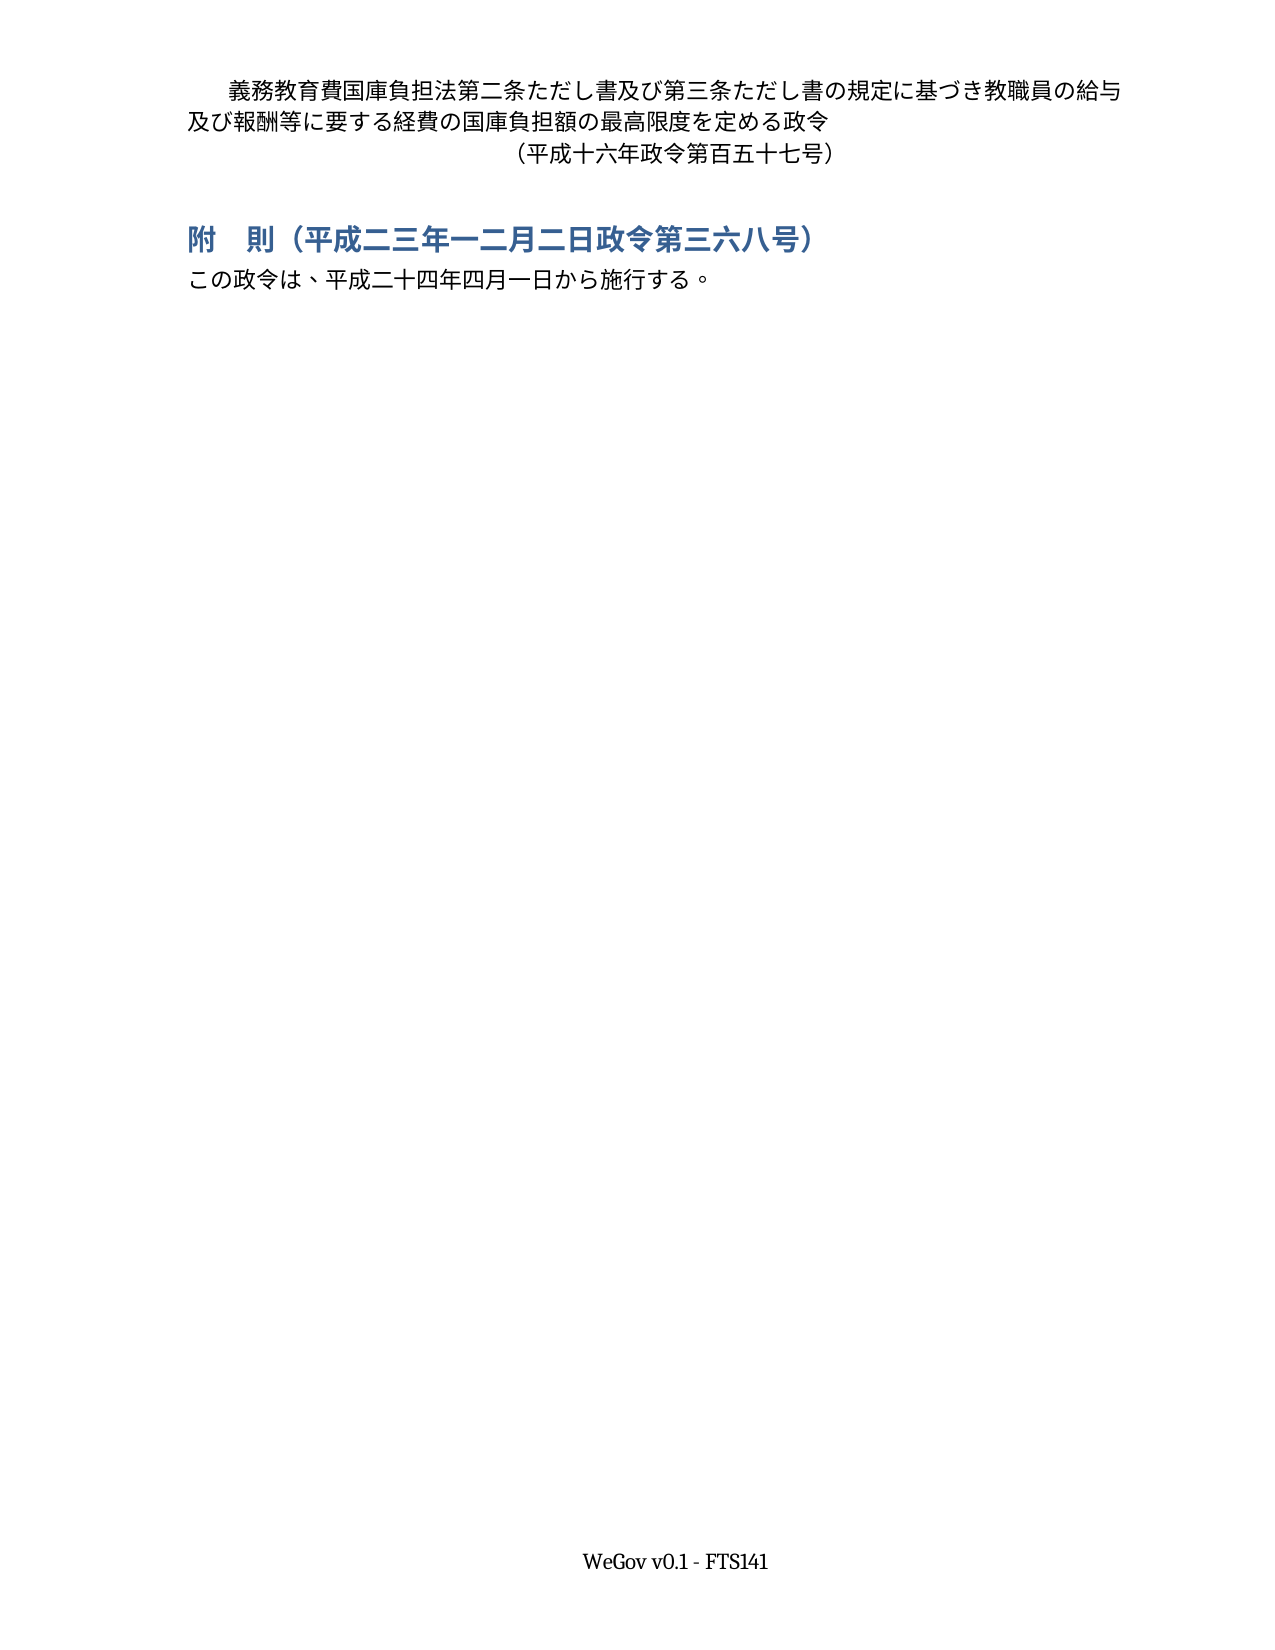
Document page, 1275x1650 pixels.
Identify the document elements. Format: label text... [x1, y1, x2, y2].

subtitle 附 則（平成二三年一二月二日政令第三六八号） [187, 219, 1087, 258]
text この政令は、平成二十四年四月一日から施行する。 [187, 264, 1087, 296]
